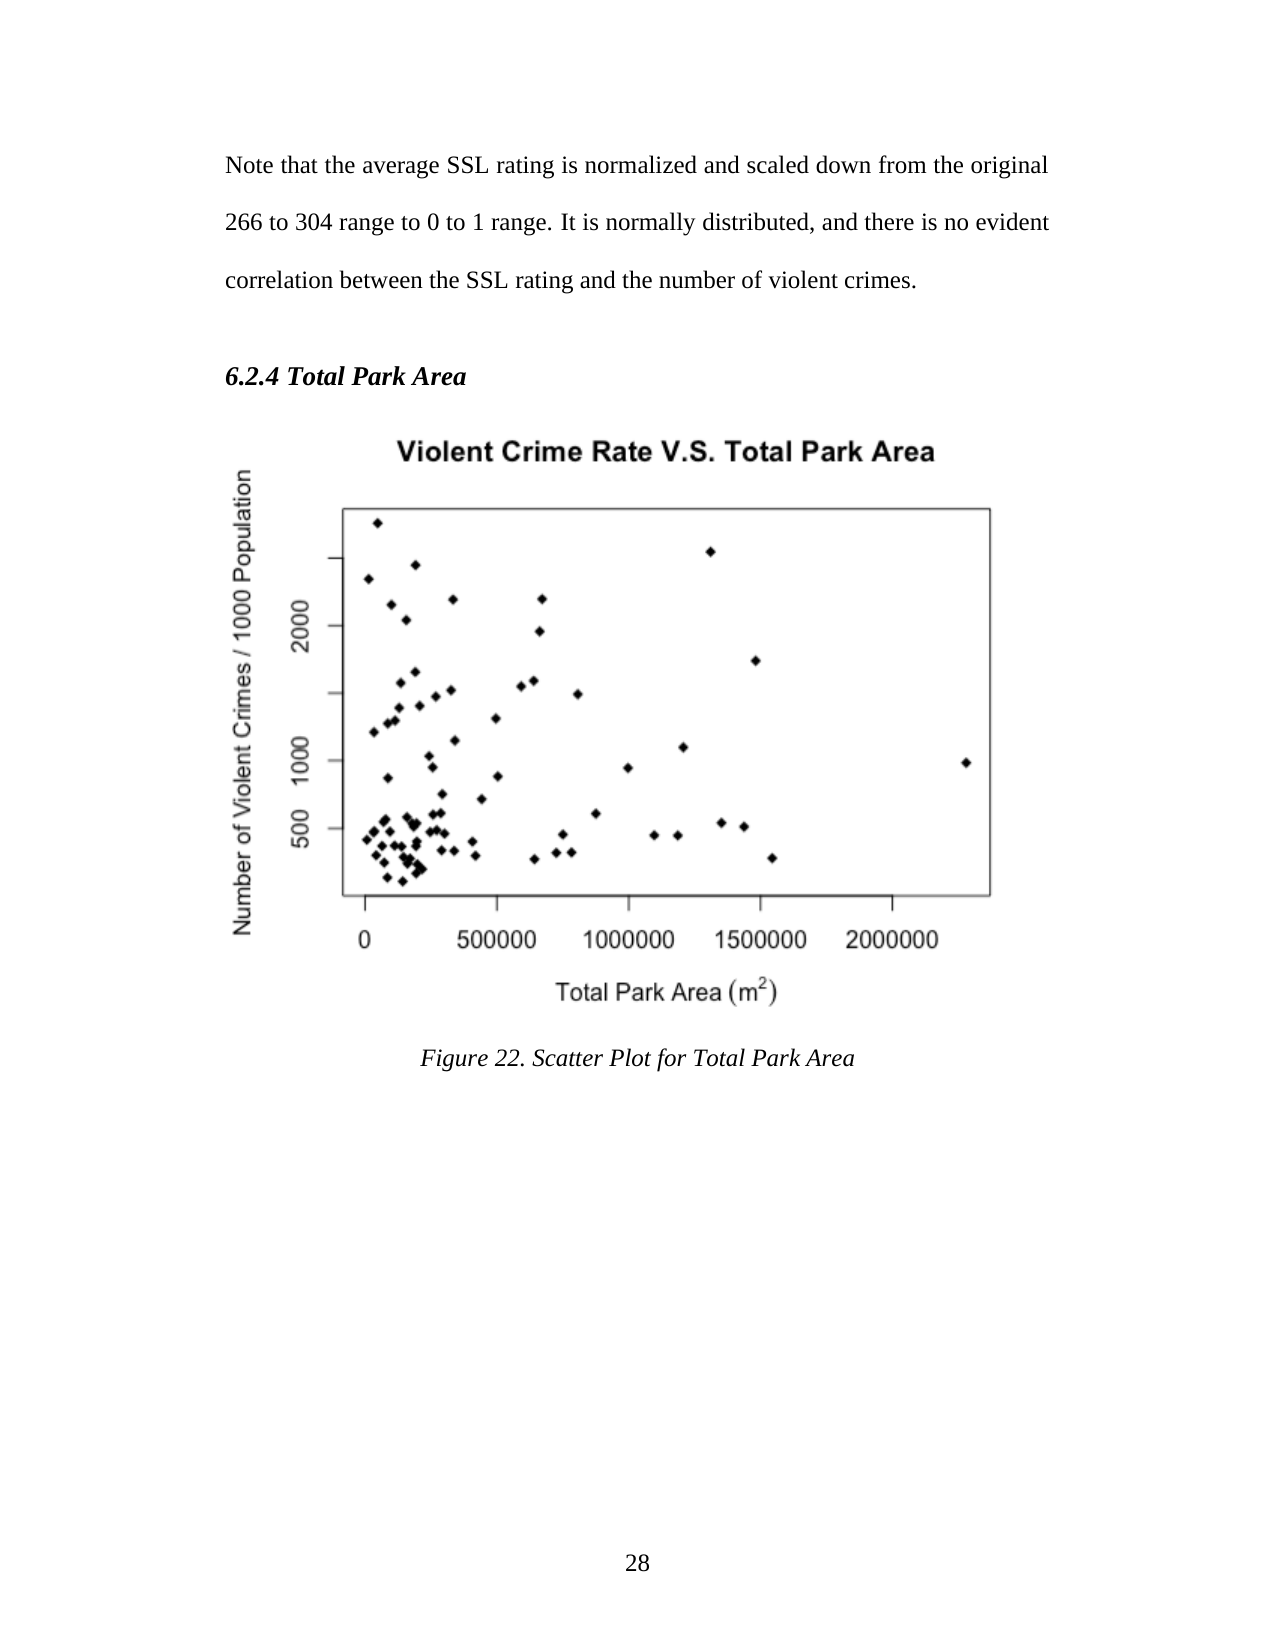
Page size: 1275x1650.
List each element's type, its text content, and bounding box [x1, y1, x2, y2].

text Note that the average SSL rating is normalized and scaled down from the original 266 to 304 range to 0 to 1 range. It is normally distributed, and there is no evident correlation between the SSL rating and the number of violent crimes. [225, 150, 1050, 294]
picture [225, 391, 1051, 1043]
text Figure 22. Scatter Plot for Total Park Area [225, 1043, 1050, 1072]
subtitle Total Park Area [225, 360, 1050, 391]
